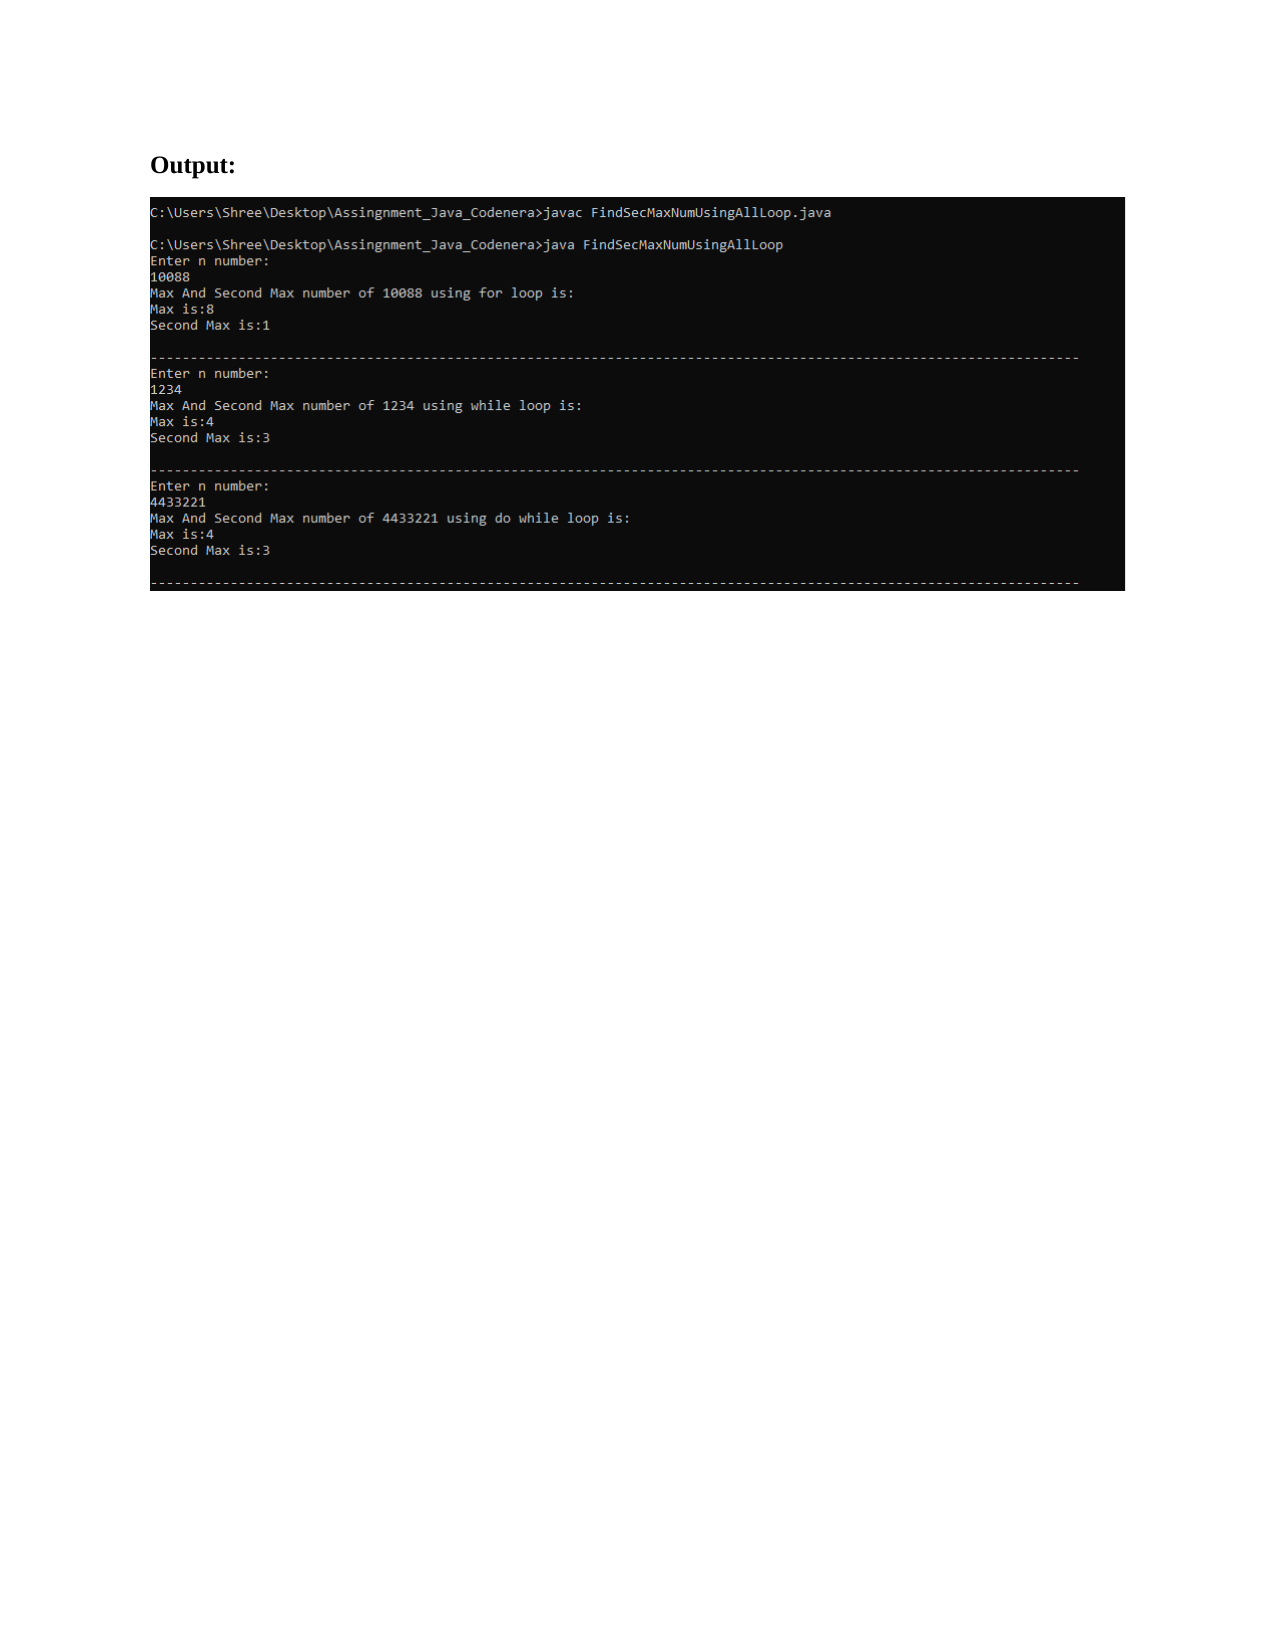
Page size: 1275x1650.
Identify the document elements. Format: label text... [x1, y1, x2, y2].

picture [150, 197, 1125, 591]
text Output: [150, 150, 1125, 179]
